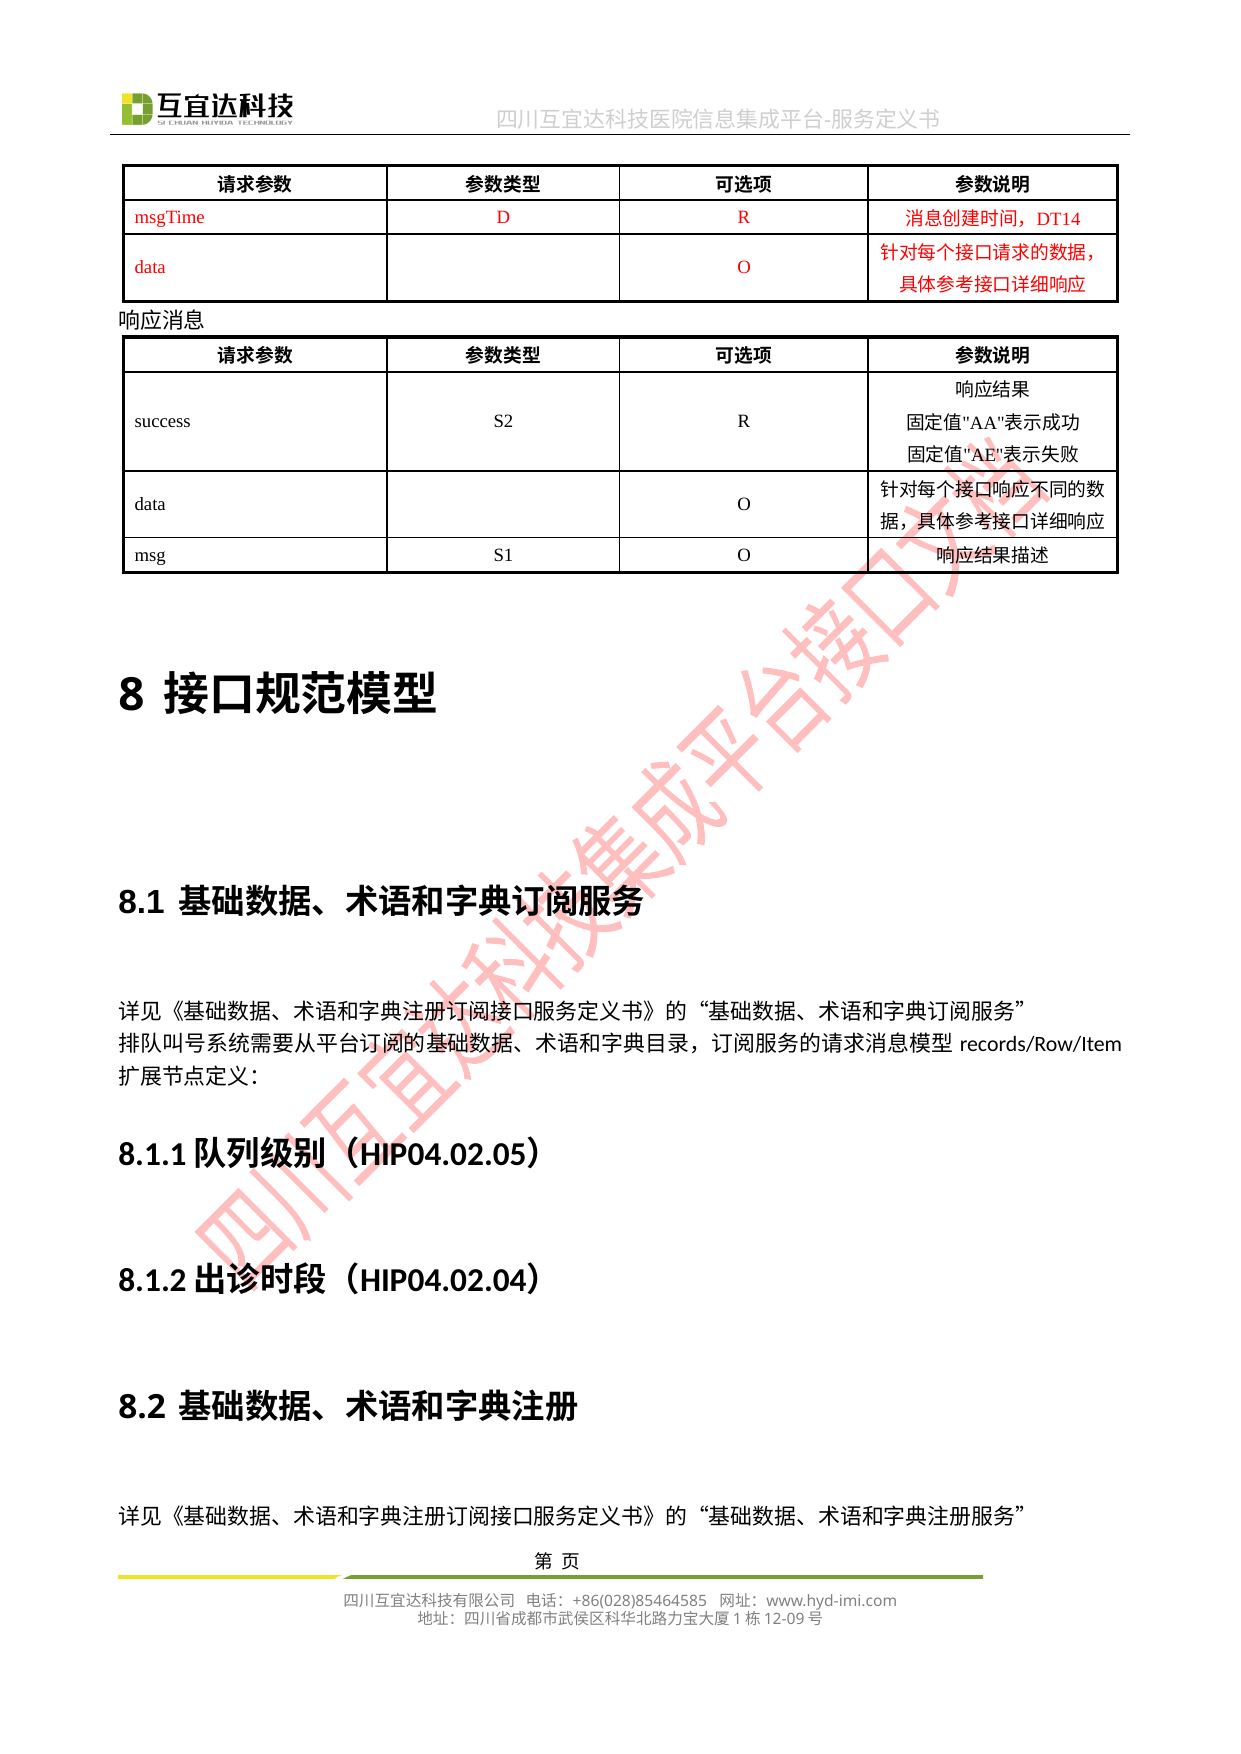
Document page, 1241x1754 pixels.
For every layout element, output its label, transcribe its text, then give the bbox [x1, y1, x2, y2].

text 响应消息 [118, 303, 1122, 335]
table_cell [388, 472, 619, 537]
table_header 请求参数 [125, 339, 386, 371]
table_cell S2 [388, 373, 619, 470]
table_header 可选项 [620, 167, 867, 199]
text 详见《基础数据、术语和字典注册订阅接口服务定义书》的“基础数据、术语和字典注册服务” [118, 1498, 1122, 1531]
table_cell 响应结果描述 [869, 538, 1116, 571]
table_cell 响应结果 固定值"AA"表示成功 固定值"AE"表示失败 [869, 373, 1116, 470]
table_cell D [388, 201, 619, 233]
table_cell R [620, 373, 867, 470]
table_header 参数类型 [388, 339, 619, 371]
text 排队叫号系统需要从平台订阅的基础数据、术语和字典目录，订阅服务的请求消息模型records/Row/Item扩展节点定义： [118, 1026, 1122, 1091]
table_header 参数说明 [869, 167, 1116, 199]
subtitle 接口规范模型 [118, 642, 1122, 739]
picture [117, 1575, 984, 1579]
table_cell O [620, 235, 867, 300]
picture [118, 90, 297, 128]
table_cell success [125, 373, 386, 470]
table_header 参数说明 [869, 339, 1116, 371]
table_cell S1 [388, 538, 619, 571]
table_cell data [125, 235, 386, 300]
table_cell 消息创建时间，DT14 [869, 201, 1116, 233]
table_cell R [620, 201, 867, 233]
subtitle 队列级别（HIP04.02.05） [118, 1118, 1122, 1183]
table_cell msg [125, 538, 386, 571]
text 详见《基础数据、术语和字典注册订阅接口服务定义书》的“基础数据、术语和字典订阅服务” [118, 993, 1122, 1026]
table_header 请求参数 [125, 167, 386, 199]
table_header 可选项 [620, 339, 867, 371]
table_header 参数类型 [388, 167, 619, 199]
table_cell O [620, 538, 867, 571]
subtitle 出诊时段（HIP04.02.04） [118, 1245, 1122, 1310]
table_cell 针对每个接口请求的数据，具体参考接口详细响应 [869, 235, 1116, 300]
subtitle 基础数据、术语和字典订阅服务 [118, 867, 1122, 932]
table_cell O [620, 472, 867, 537]
table_cell msgTime [125, 201, 386, 233]
table_cell [388, 235, 619, 300]
table_cell data [125, 472, 386, 537]
table_cell 针对每个接口响应不同的数据，具体参考接口详细响应 [869, 472, 1116, 537]
subtitle 基础数据、术语和字典注册 [118, 1372, 1122, 1437]
